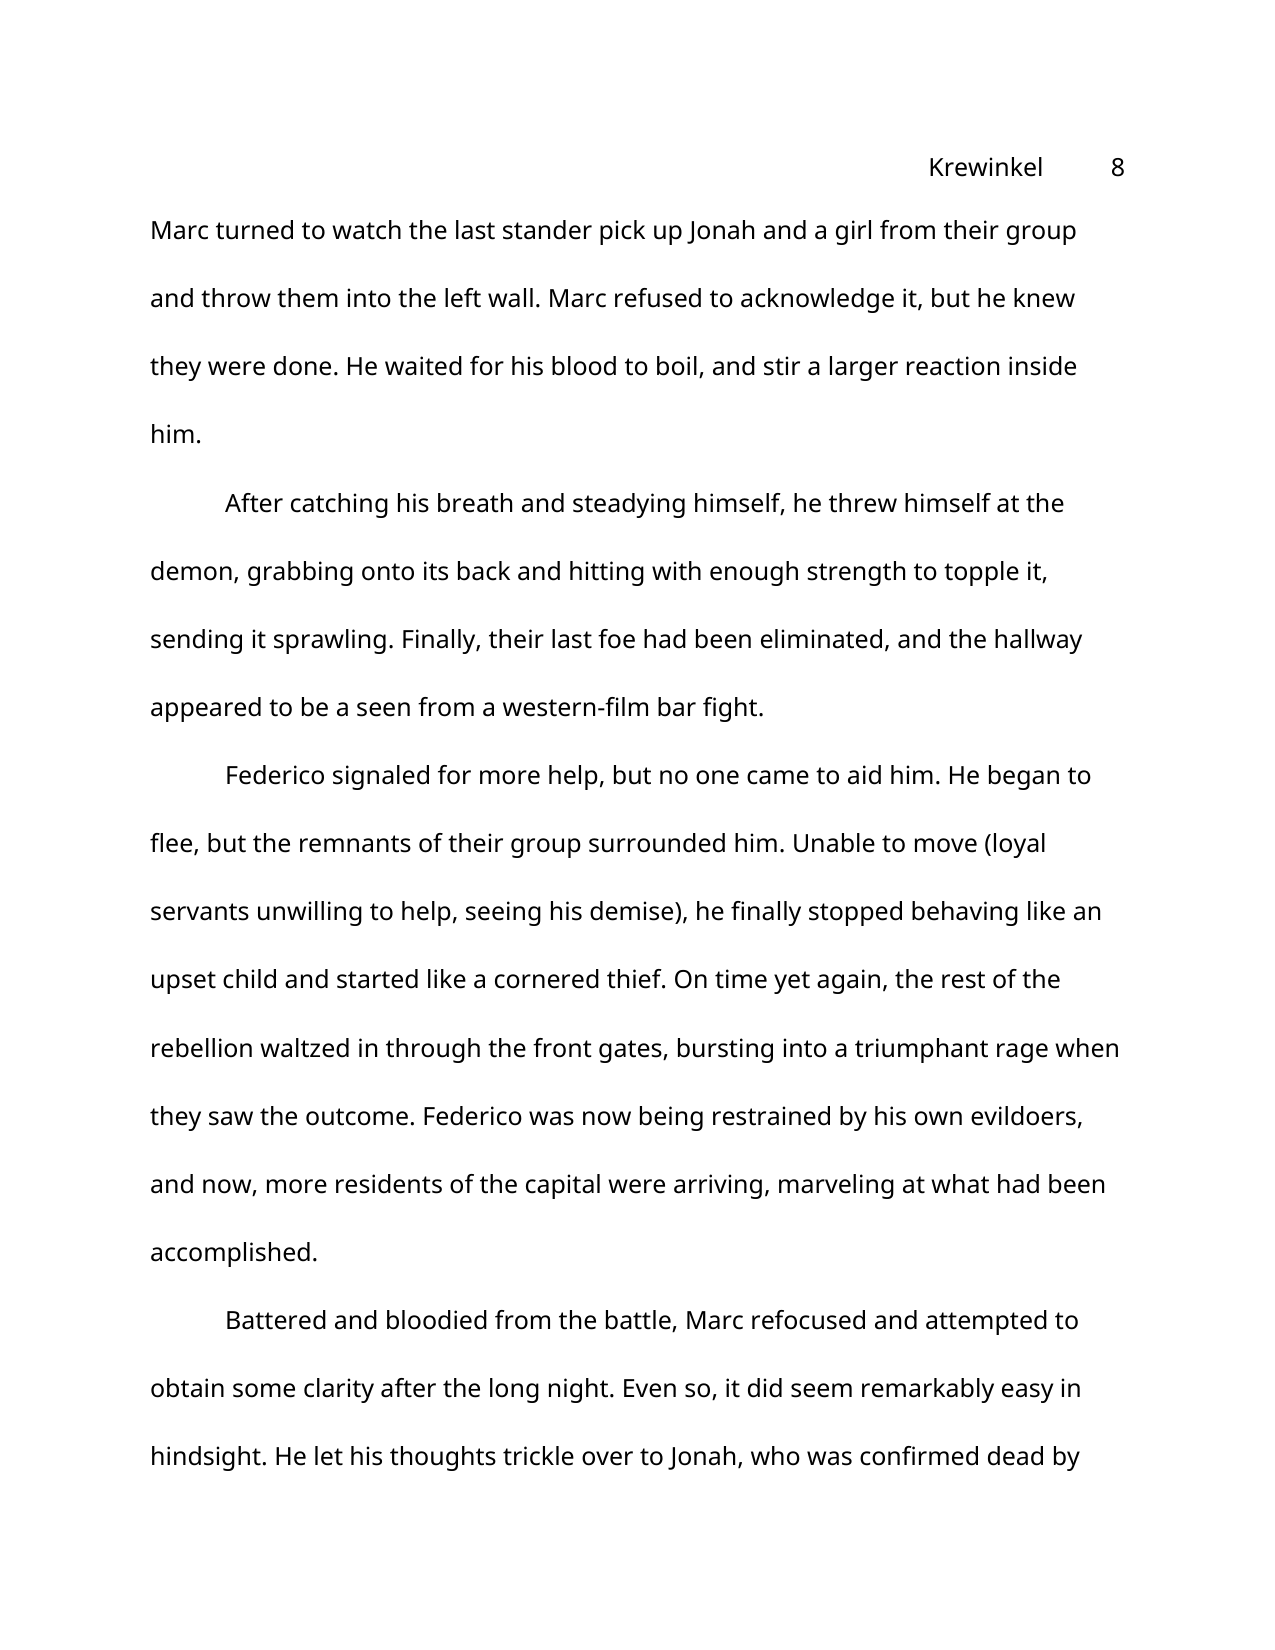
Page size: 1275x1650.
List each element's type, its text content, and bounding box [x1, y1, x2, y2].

text After catching his breath and steadying himself, he threw himself at the demon, grabbing onto its back and hitting with enough strength to topple it, sending it sprawling. Finally, their last foe had been eliminated, and the hallway appeared to be a seen from a western-film bar fight. [150, 485, 1125, 724]
text Federico signaled for more help, but no one came to aid him. He began to flee, but the remnants of their group surrounded him. Unable to move (loyal servants unwilling to help, seeing his demise), he finally stopped behaving like an upset child and started like a cornered thief. On time yet again, the rest of the rebellion waltzed in through the front gates, bursting into a triumphant rage when they saw the outcome. Federico was now being restrained by his own evildoers, and now, more residents of the capital were arriving, marveling at what had been accomplished. [150, 758, 1125, 1269]
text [150, 213, 1125, 451]
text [150, 1303, 1125, 1473]
